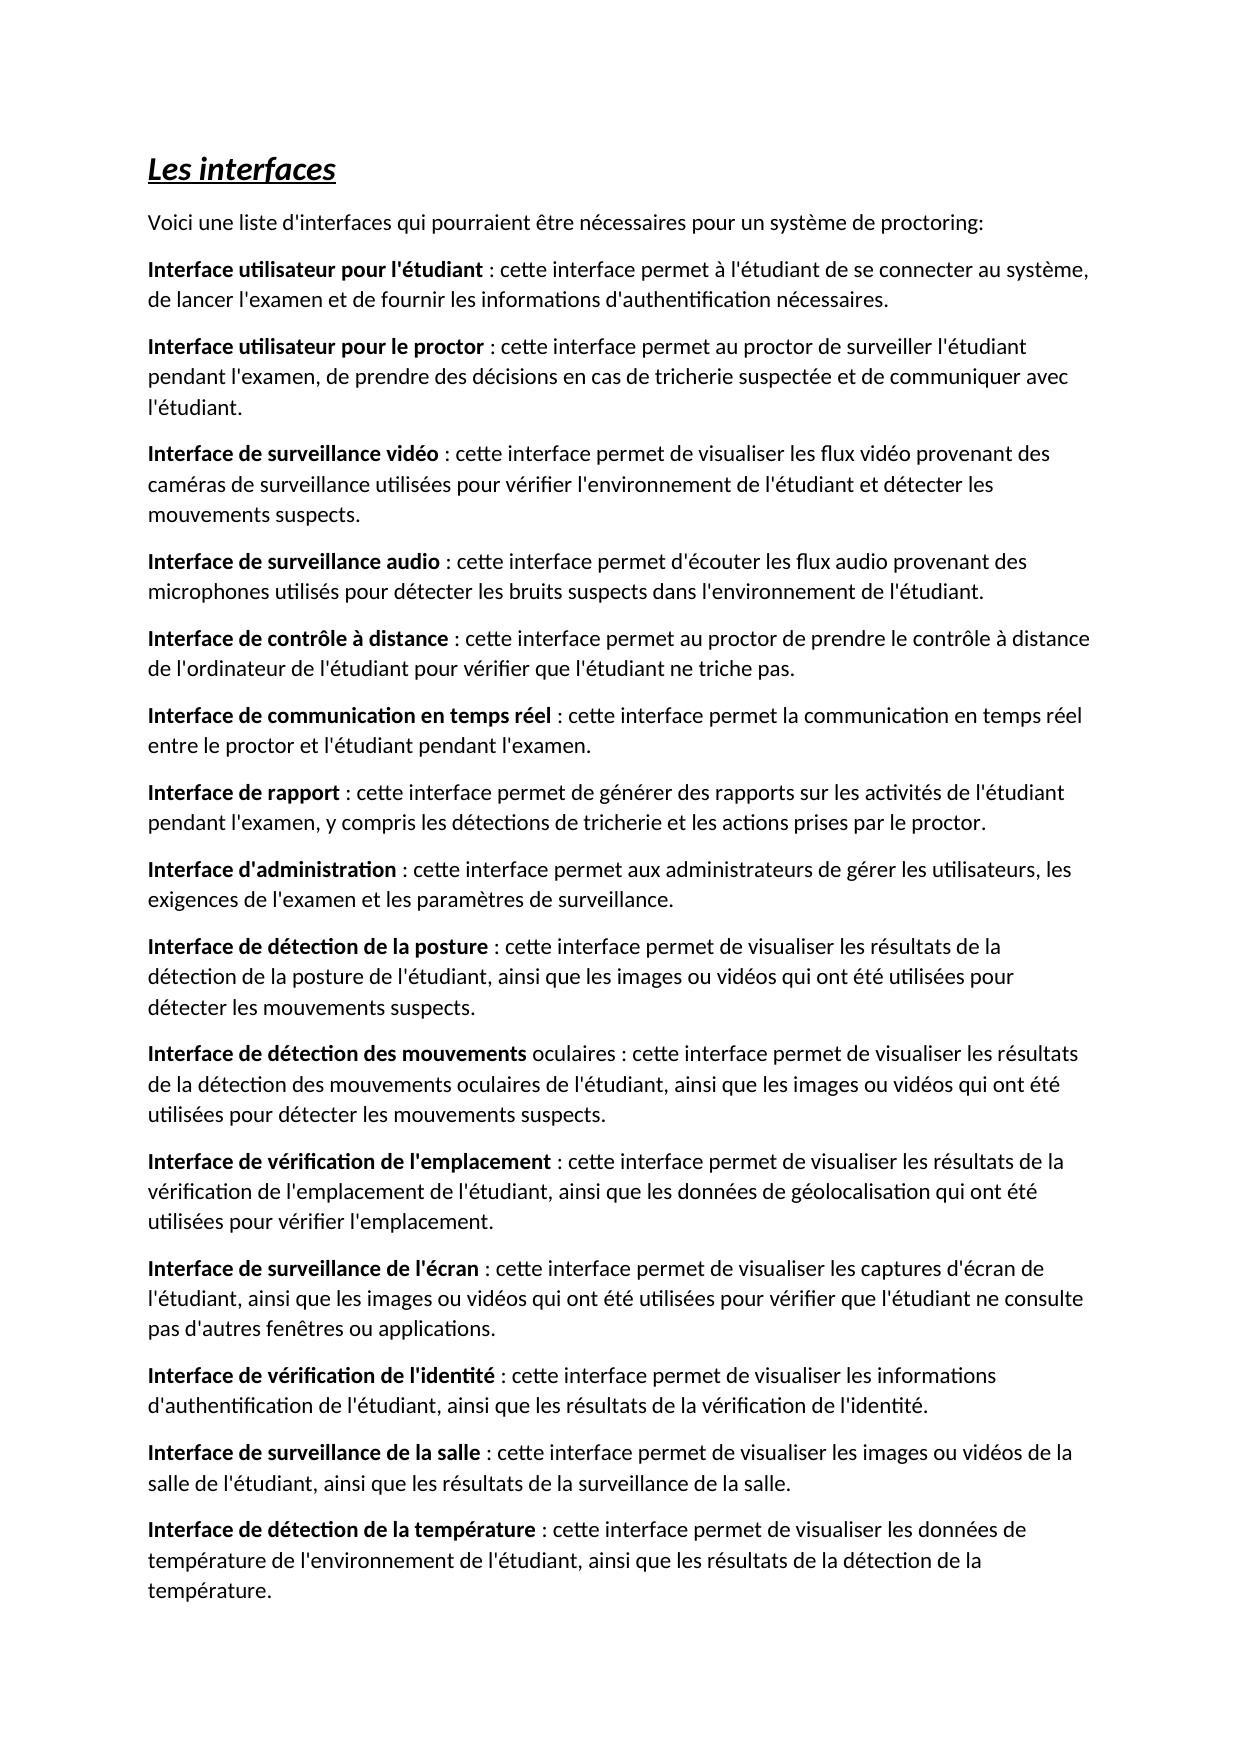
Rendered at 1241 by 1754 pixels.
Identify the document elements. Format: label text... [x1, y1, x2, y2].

text Interface de vérification de l'identité : cette interface permet de visualiser les informations d'authentification de l'étudiant, ainsi que les résultats de la vérification de l'identité. [148, 1361, 1093, 1419]
text Interface de surveillance audio : cette interface permet d'écouter les flux audio provenant des microphones utilisés pour détecter les bruits suspects dans l'environnement de l'étudiant. [148, 547, 1093, 605]
text Interface de détection des mouvements oculaires : cette interface permet de visualiser les résultats de la détection des mouvements oculaires de l'étudiant, ainsi que les images ou vidéos qui ont été utilisées pour détecter les mouvements suspects. [148, 1039, 1093, 1128]
text Interface de surveillance vidéo : cette interface permet de visualiser les flux vidéo provenant des caméras de surveillance utilisées pour vérifier l'environnement de l'étudiant et détecter les mouvements suspects. [148, 439, 1093, 528]
text Interface de vérification de l'emplacement : cette interface permet de visualiser les résultats de la vérification de l'emplacement de l'étudiant, ainsi que les données de géolocalisation qui ont été utilisées pour vérifier l'emplacement. [148, 1147, 1093, 1235]
text Les interfaces [148, 148, 1093, 188]
text Interface de détection de la température : cette interface permet de visualiser les données de température de l'environnement de l'étudiant, ainsi que les résultats de la détection de la température. [148, 1516, 1093, 1604]
text Interface de rapport : cette interface permet de générer des rapports sur les activités de l'étudiant pendant l'examen, y compris les détections de tricherie et les actions prises par le proctor. [148, 778, 1093, 836]
text Interface de détection de la posture : cette interface permet de visualiser les résultats de la détection de la posture de l'étudiant, ainsi que les images ou vidéos qui ont été utilisées pour détecter les mouvements suspects. [148, 932, 1093, 1021]
text Interface d'administration : cette interface permet aux administrateurs de gérer les utilisateurs, les exigences de l'examen et les paramètres de surveillance. [148, 855, 1093, 913]
text Interface utilisateur pour le proctor : cette interface permet au proctor de surveiller l'étudiant pendant l'examen, de prendre des décisions en cas de tricherie suspectée et de communiquer avec l'étudiant. [148, 332, 1093, 421]
text Interface utilisateur pour l'étudiant : cette interface permet à l'étudiant de se connecter au système, de lancer l'examen et de fournir les informations d'authentification nécessaires. [148, 255, 1093, 313]
text Voici une liste d'interfaces qui pourraient être nécessaires pour un système de proctoring: [148, 208, 1093, 236]
text Interface de contrôle à distance : cette interface permet au proctor de prendre le contrôle à distance de l'ordinateur de l'étudiant pour vérifier que l'étudiant ne triche pas. [148, 624, 1093, 682]
text Interface de surveillance de l'écran : cette interface permet de visualiser les captures d'écran de l'étudiant, ainsi que les images ou vidéos qui ont été utilisées pour vérifier que l'étudiant ne consulte pas d'autres fenêtres ou applications. [148, 1254, 1093, 1342]
text Interface de surveillance de la salle : cette interface permet de visualiser les images ou vidéos de la salle de l'étudiant, ainsi que les résultats de la surveillance de la salle. [148, 1438, 1093, 1497]
text Interface de communication en temps réel : cette interface permet la communication en temps réel entre le proctor et l'étudiant pendant l'examen. [148, 701, 1093, 759]
